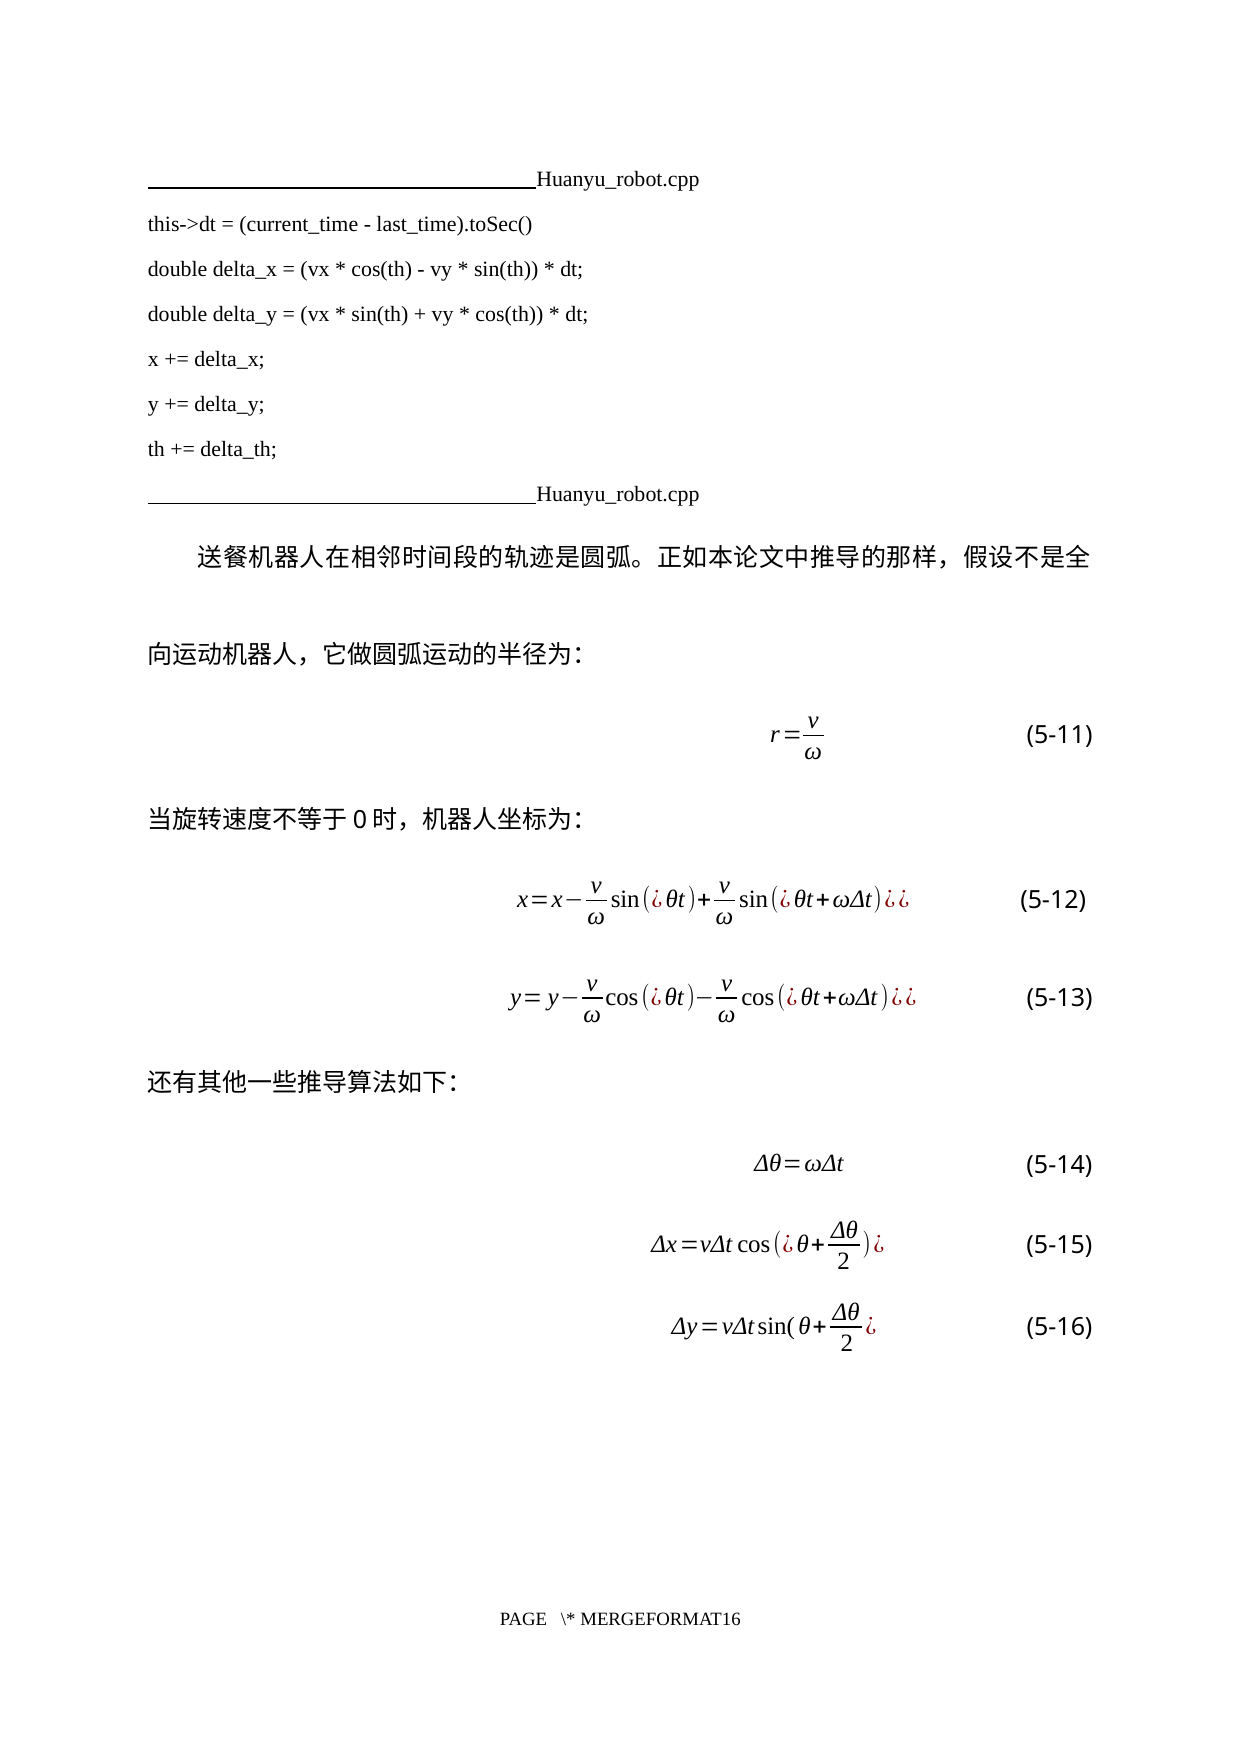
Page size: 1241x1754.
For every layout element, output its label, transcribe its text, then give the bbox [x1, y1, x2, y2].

text (5-11) [148, 703, 1092, 768]
text (5-15) [148, 1213, 1092, 1278]
text y += delta_y; [148, 387, 1092, 420]
text (5-14) [148, 1131, 1092, 1196]
text 当旋转速度不等于0时，机器人坐标为： [148, 785, 1092, 850]
text (5-16) [148, 1295, 1092, 1360]
text this->dt = (current_time - last_time).toSec() [148, 207, 1092, 239]
text x += delta_x; [148, 342, 1092, 375]
text double delta_y = (vx * sin(th) + vy * cos(th)) * dt; [148, 297, 1092, 330]
text 送餐机器人在相邻时间段的轨迹是圆弧。正如本论文中推导的那样，假设不是全向运动机器人，它做圆弧运动的半径为： [148, 523, 1092, 685]
text 还有其他一些推导算法如下： [148, 1048, 1092, 1113]
text Huanyu_robot.cpp [148, 478, 1092, 510]
text (5-12) (5-13) [148, 868, 1092, 1031]
text th += delta_th; [148, 433, 1092, 465]
text double delta_x = (vx * cos(th) - vy * sin(th)) * dt; [148, 252, 1092, 285]
text Huanyu_robot.cpp [148, 162, 1092, 194]
